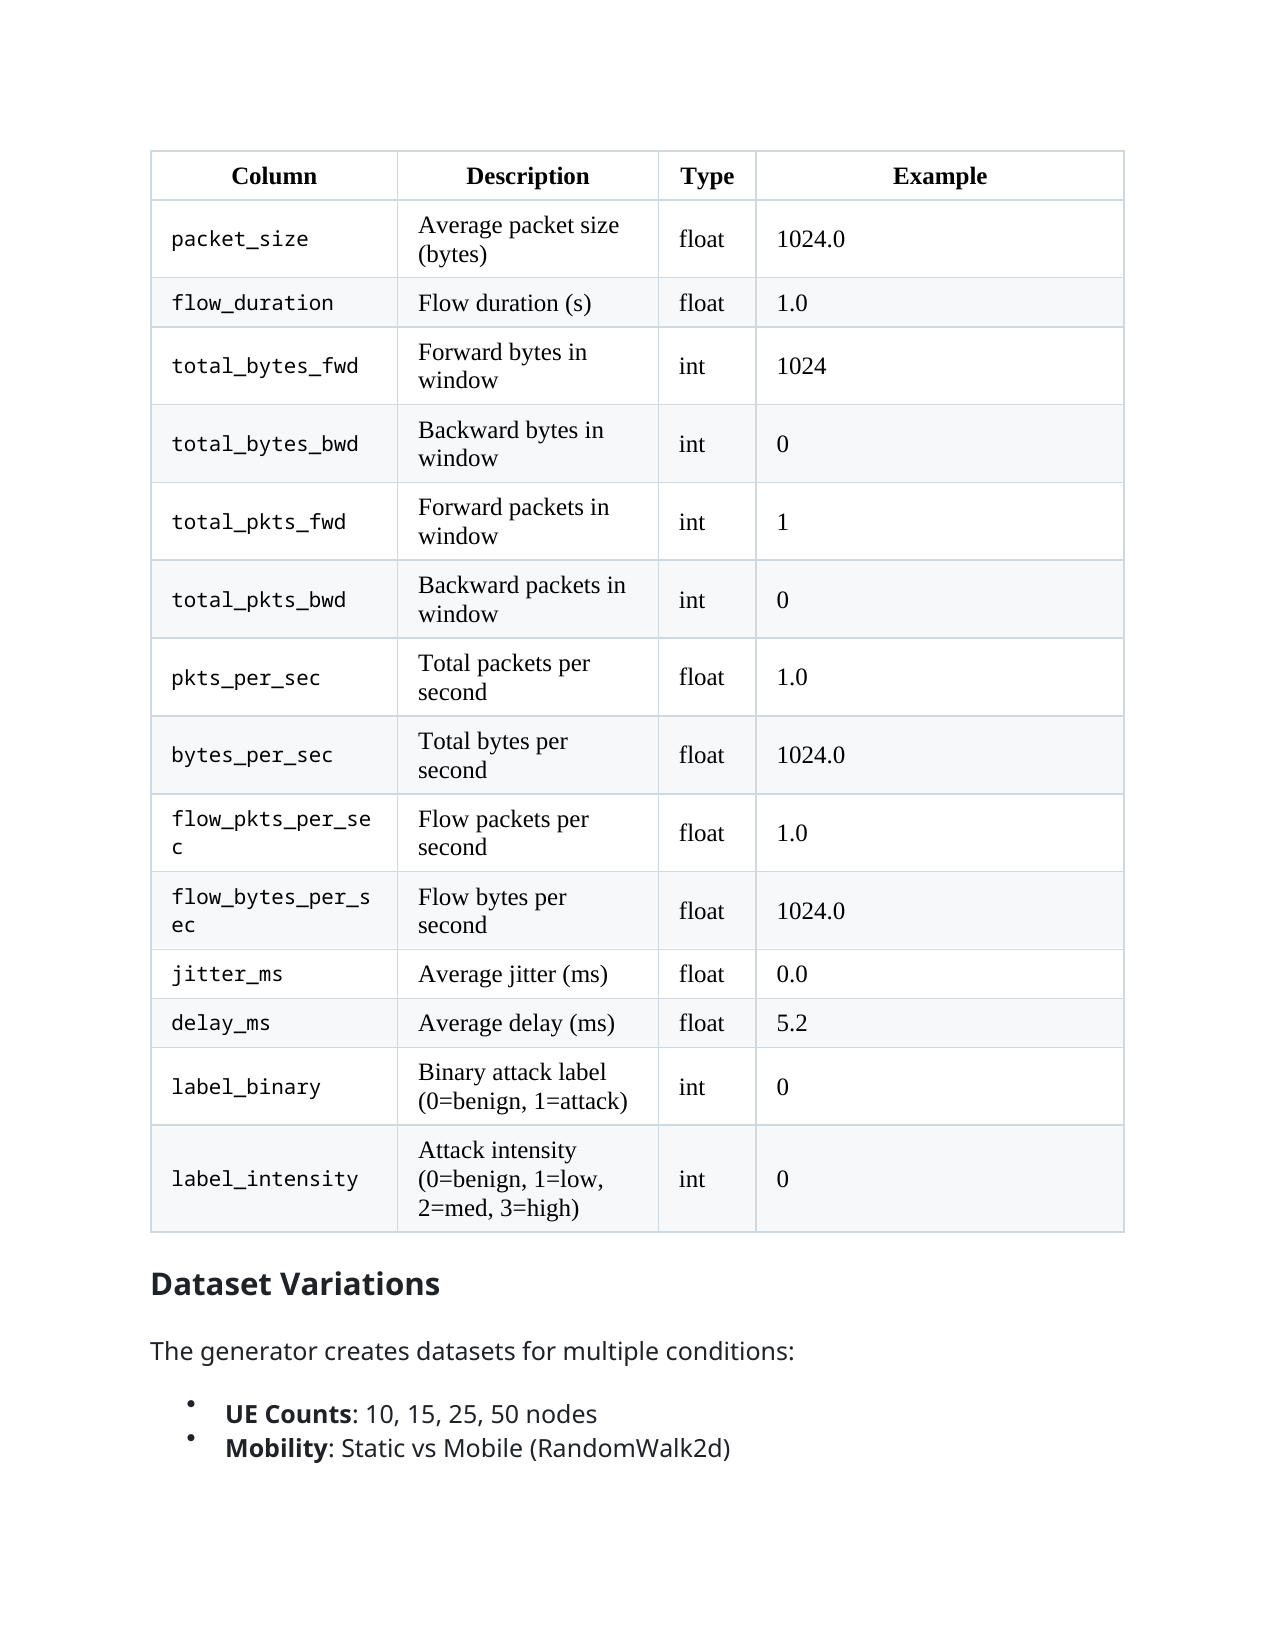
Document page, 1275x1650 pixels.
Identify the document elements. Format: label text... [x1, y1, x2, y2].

table_cell Average packet size (bytes) [398, 201, 658, 277]
table_cell 1024.0 [757, 872, 1123, 948]
table_cell flow_bytes_per_sec [152, 872, 397, 948]
table_cell float [659, 872, 755, 948]
table_cell float [659, 717, 755, 793]
table_cell total_bytes_bwd [152, 405, 397, 482]
table_cell int [659, 328, 755, 404]
table_cell Backward bytes in window [398, 405, 658, 482]
table_cell float [659, 795, 755, 871]
table_cell 1.0 [757, 639, 1123, 715]
table_cell 0 [757, 405, 1123, 482]
table_cell Backward packets in window [398, 561, 658, 637]
table_cell 1.0 [757, 278, 1123, 326]
table_cell total_pkts_fwd [152, 483, 397, 559]
text The generator creates datasets for multiple conditions: [150, 1333, 1125, 1367]
table_cell 0 [757, 561, 1123, 637]
table_cell float [659, 950, 755, 997]
table_cell float [659, 201, 755, 277]
table_cell 0 [757, 1048, 1123, 1124]
table_cell Flow duration (s) [398, 278, 658, 326]
table_cell jitter_ms [152, 950, 397, 997]
table_cell flow_duration [152, 278, 397, 326]
table_cell 1024.0 [757, 201, 1123, 277]
table_cell 0.0 [757, 950, 1123, 997]
table_cell flow_pkts_per_sec [152, 795, 397, 871]
table_cell float [659, 278, 755, 326]
table_cell float [659, 639, 755, 715]
table_cell Binary attack label (0=benign, 1=attack) [398, 1048, 658, 1124]
table_cell Average jitter (ms) [398, 950, 658, 997]
list UE Counts: 10, 15, 25, 50 nodes [187, 1397, 1125, 1431]
table_cell delay_ms [152, 999, 397, 1047]
table_header Example [757, 152, 1123, 199]
table_cell total_pkts_bwd [152, 561, 397, 637]
table_cell packet_size [152, 201, 397, 277]
table_cell Flow packets per second [398, 795, 658, 871]
table_cell Total packets per second [398, 639, 658, 715]
table_cell 1024 [757, 328, 1123, 404]
table_cell 1.0 [757, 795, 1123, 871]
table_cell Attack intensity (0=benign, 1=low, 2=med, 3=high) [398, 1126, 658, 1231]
table_cell 5.2 [757, 999, 1123, 1047]
table_cell pkts_per_sec [152, 639, 397, 715]
table_cell label_binary [152, 1048, 397, 1124]
table_cell Forward bytes in window [398, 328, 658, 404]
table_cell Forward packets in window [398, 483, 658, 559]
table_cell int [659, 561, 755, 637]
table_header Description [398, 152, 658, 199]
table_cell int [659, 483, 755, 559]
table_cell float [659, 999, 755, 1047]
table_cell int [659, 1126, 755, 1231]
text Dataset Variations [150, 1262, 1125, 1304]
table_cell bytes_per_sec [152, 717, 397, 793]
table_cell label_intensity [152, 1126, 397, 1231]
table_header Column [152, 152, 397, 199]
table_cell int [659, 405, 755, 482]
list Mobility: Static vs Mobile (RandomWalk2d) [187, 1431, 1125, 1465]
table_cell 1 [757, 483, 1123, 559]
table_cell Average delay (ms) [398, 999, 658, 1047]
table_cell 1024.0 [757, 717, 1123, 793]
table_cell total_bytes_fwd [152, 328, 397, 404]
table_header Type [659, 152, 755, 199]
table_cell Total bytes per second [398, 717, 658, 793]
table_cell Flow bytes per second [398, 872, 658, 948]
table_cell 0 [757, 1126, 1123, 1231]
table_cell int [659, 1048, 755, 1124]
